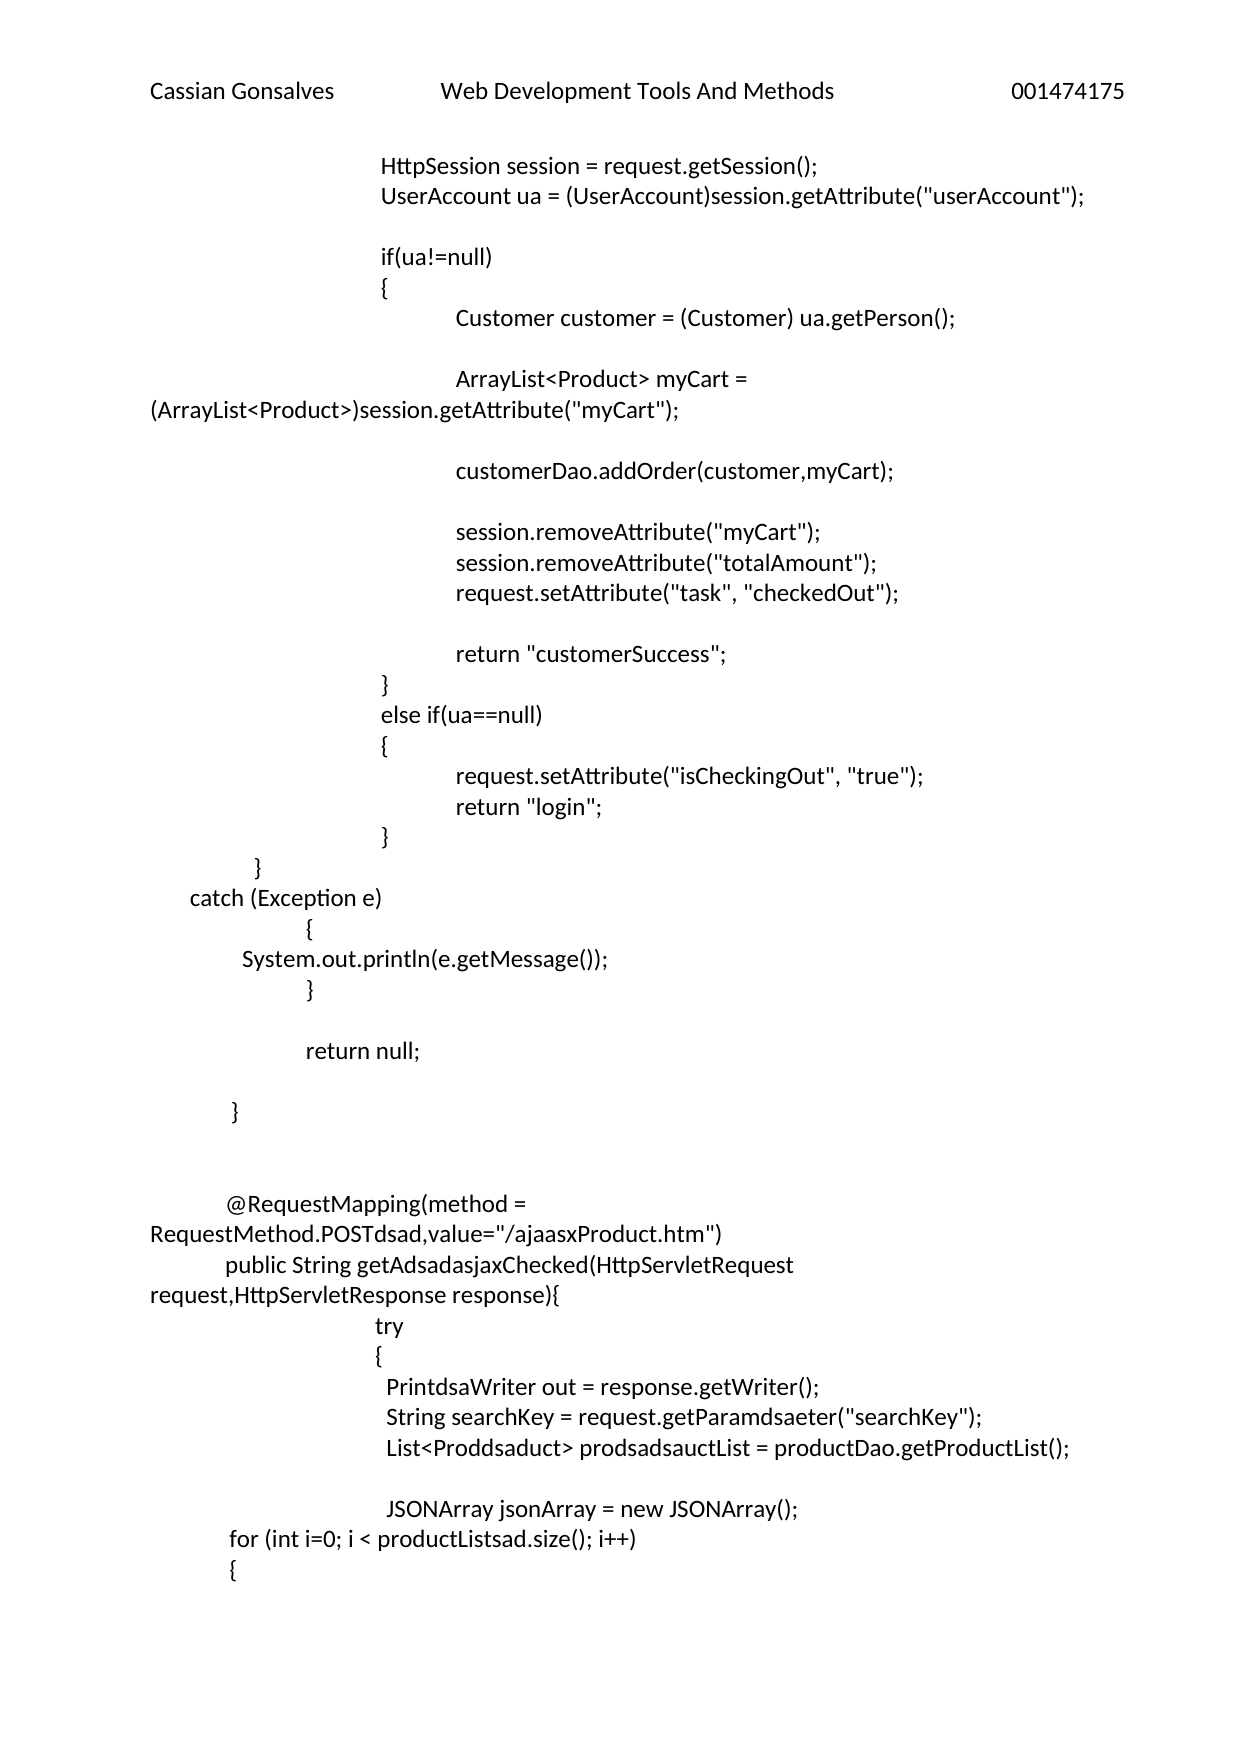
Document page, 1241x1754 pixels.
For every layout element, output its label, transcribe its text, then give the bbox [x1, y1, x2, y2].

text { [150, 272, 1090, 303]
text System.out.println(e.getMessage()); [150, 943, 1090, 974]
text ArrayList<Product> myCart = (ArrayList<Product>)session.getAttribute("myCart"); [150, 364, 1090, 425]
text return null; [150, 1035, 1090, 1066]
text for (int i=0; i < productListsad.size(); i++) [150, 1523, 1090, 1554]
text JSONArray jsonArray = new JSONArray(); [150, 1493, 1090, 1523]
text { [150, 1554, 1090, 1584]
text HttpSession session = request.getSession(); [150, 150, 1090, 181]
text request.setAttribute("isCheckingOut", "true"); [150, 760, 1090, 791]
text } [150, 1096, 1090, 1127]
text } [150, 821, 1090, 852]
text request.setAttribute("task", "checkedOut"); [150, 577, 1090, 608]
text customerDao.addOrder(customer,myCart); [150, 455, 1090, 486]
text if(ua!=null) [150, 242, 1090, 272]
text @RequestMapping(method = RequestMethod.POSTdsad,value="/ajaasxProduct.htm") [150, 1188, 1090, 1249]
text return "customerSuccess"; [150, 638, 1090, 669]
text try [150, 1310, 1090, 1340]
text } [150, 852, 1090, 882]
text session.removeAttribute("totalAmount"); [150, 547, 1090, 577]
text public String getAdsadasjaxChecked(HttpServletRequest request,HttpServletResponse response){ [150, 1249, 1090, 1310]
text return "login"; [150, 791, 1090, 821]
text List<Proddsaduct> prodsadsauctList = productDao.getProductList(); [150, 1432, 1090, 1462]
text PrintdsaWriter out = response.getWriter(); [150, 1371, 1090, 1401]
text } [150, 669, 1090, 699]
text } [150, 974, 1090, 1004]
text String searchKey = request.getParamdsaeter("searchKey"); [150, 1401, 1090, 1432]
text Customer customer = (Customer) ua.getPerson(); [150, 303, 1090, 333]
text { [150, 730, 1090, 760]
text { [150, 1340, 1090, 1371]
text UserAccount ua = (UserAccount)session.getAttribute("userAccount"); [150, 181, 1090, 211]
text catch (Exception e) [150, 882, 1090, 913]
text else if(ua==null) [150, 699, 1090, 730]
text session.removeAttribute("myCart"); [150, 516, 1090, 547]
text { [150, 913, 1090, 943]
